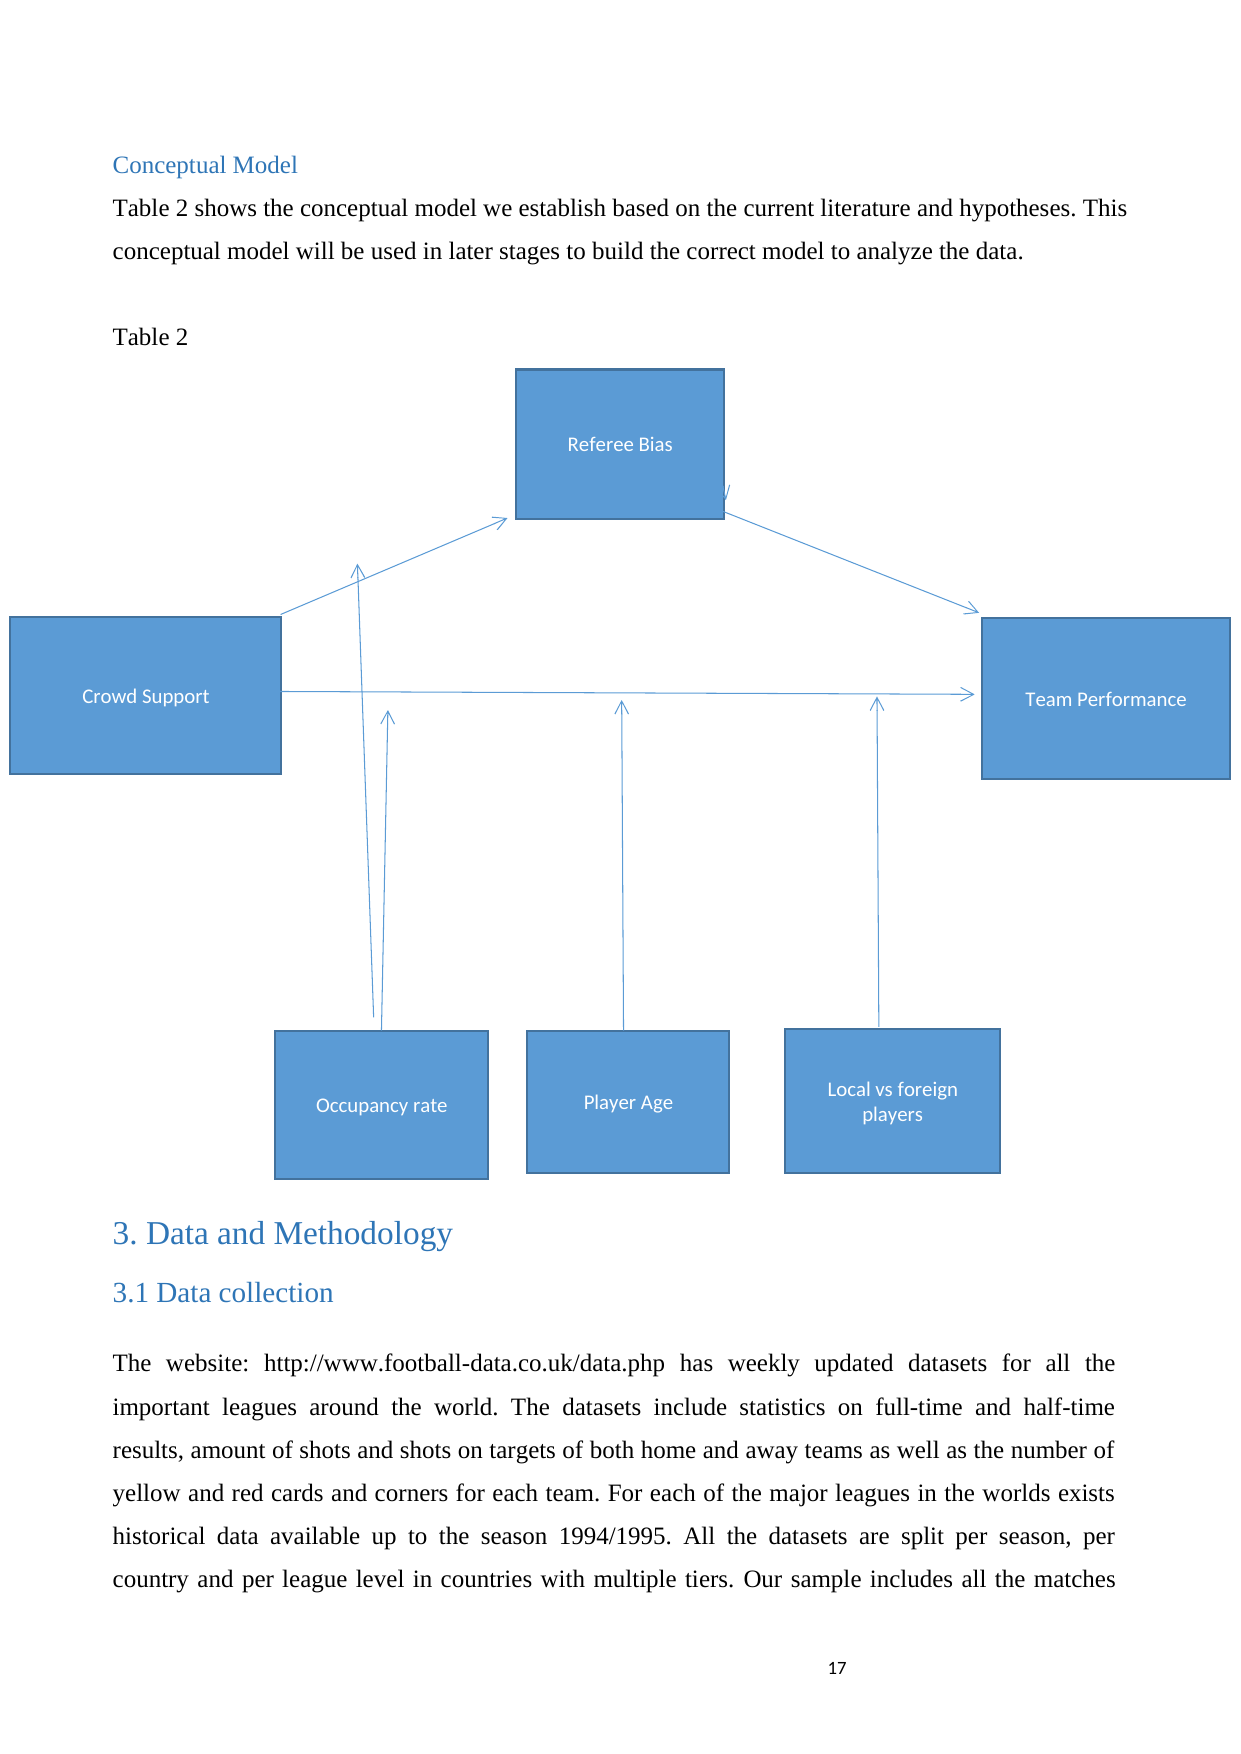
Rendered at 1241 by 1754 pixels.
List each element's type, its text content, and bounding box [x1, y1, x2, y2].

text Table 2 shows the conceptual model we establish based on the current literature and hypotheses. This conceptual model will be used in later stages to build the correct model to analyze the data. [112, 193, 1128, 265]
subtitle Conceptual Model [112, 150, 1128, 179]
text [112, 1348, 1116, 1593]
subtitle Data collection [112, 1275, 1128, 1308]
subtitle Data and Methodology [112, 1213, 1128, 1252]
text Table 2 [112, 322, 1128, 351]
